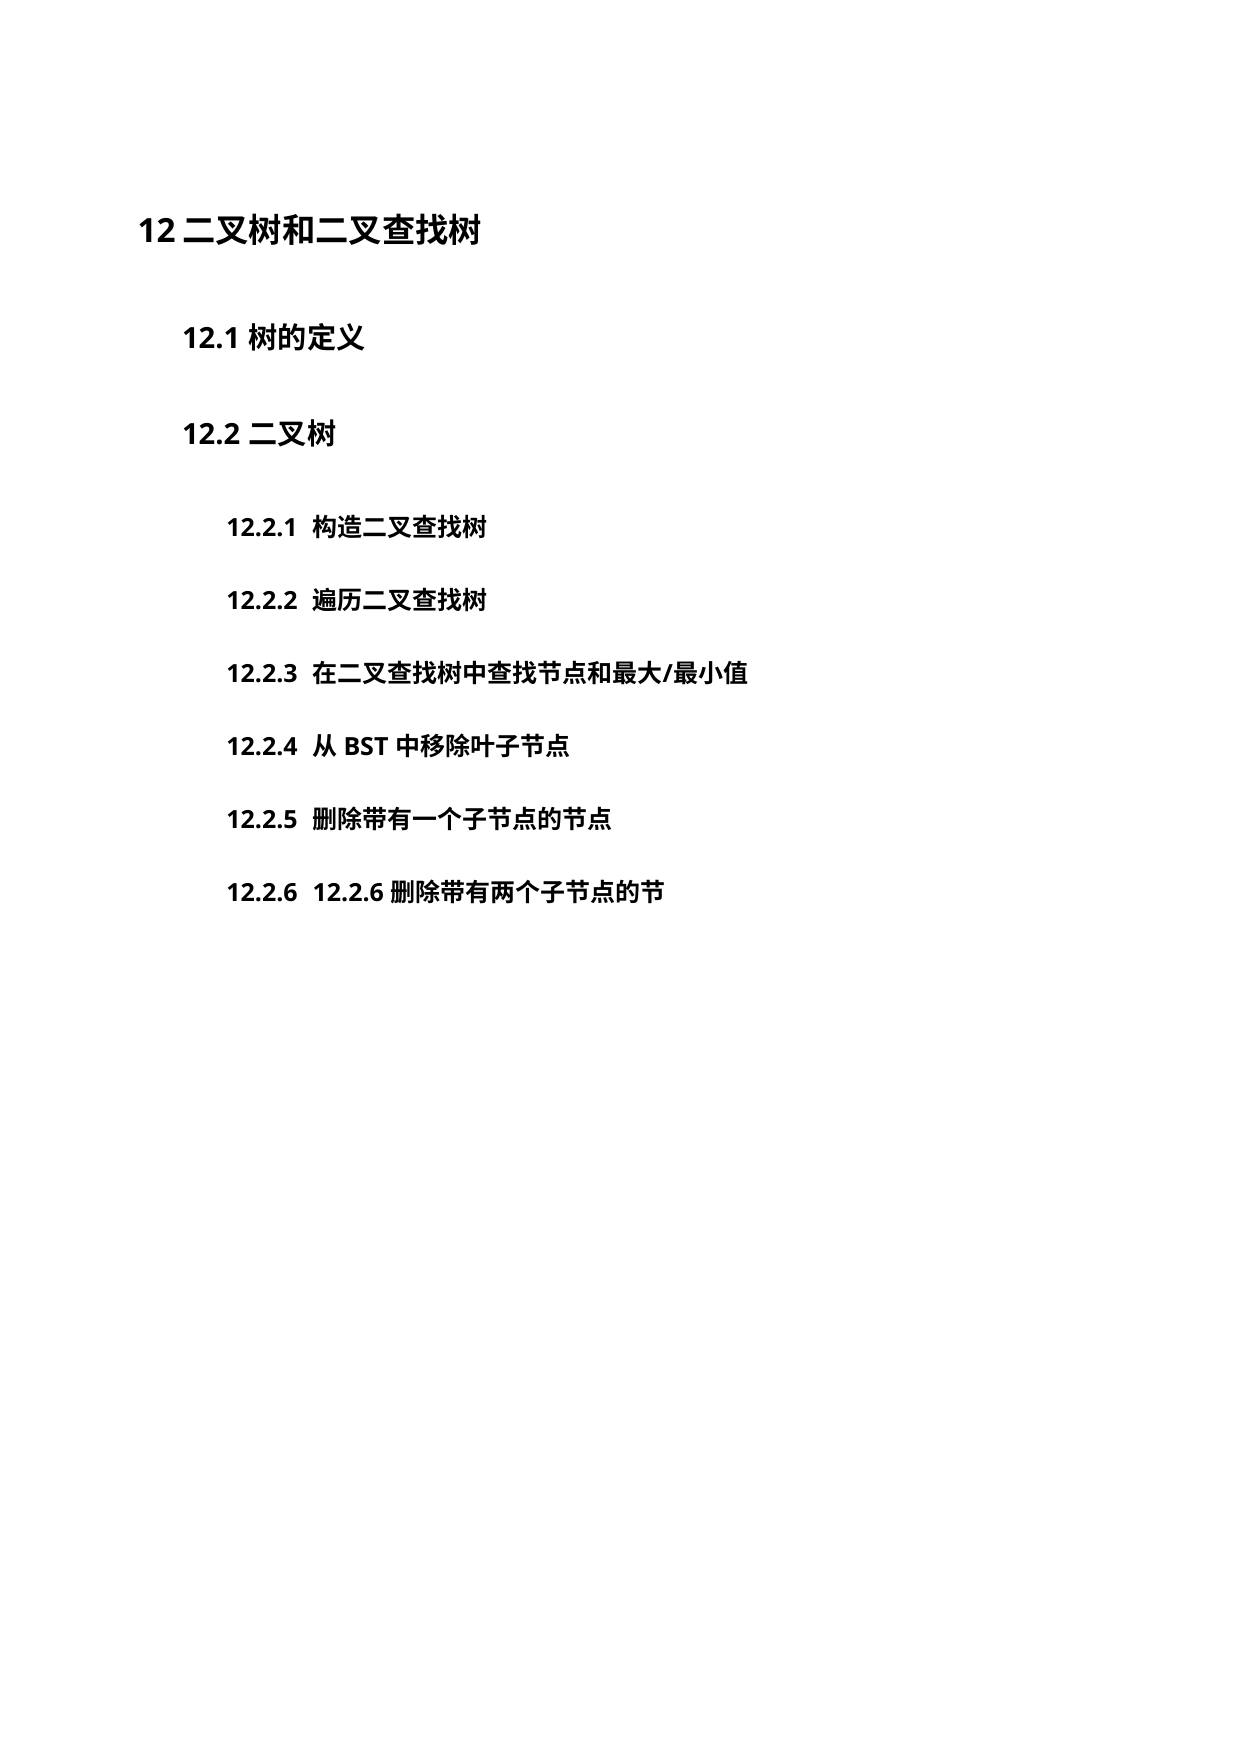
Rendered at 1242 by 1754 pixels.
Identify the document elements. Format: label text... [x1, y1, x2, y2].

subtitle 从 BST 中移除叶子节点 [226, 727, 1067, 763]
subtitle 二叉树和二叉查找树 [137, 207, 1067, 252]
subtitle 12.2.6 删除带有两个子节点的节 [226, 873, 1067, 909]
subtitle 树的定义 [182, 315, 1067, 357]
subtitle 遍历二叉查找树 [226, 580, 1067, 617]
subtitle 构造二叉查找树 [226, 507, 1067, 543]
subtitle 在二叉查找树中查找节点和最大/最小值 [226, 653, 1067, 690]
subtitle 删除带有一个子节点的节点 [226, 800, 1067, 836]
subtitle 二叉树 [182, 411, 1067, 453]
